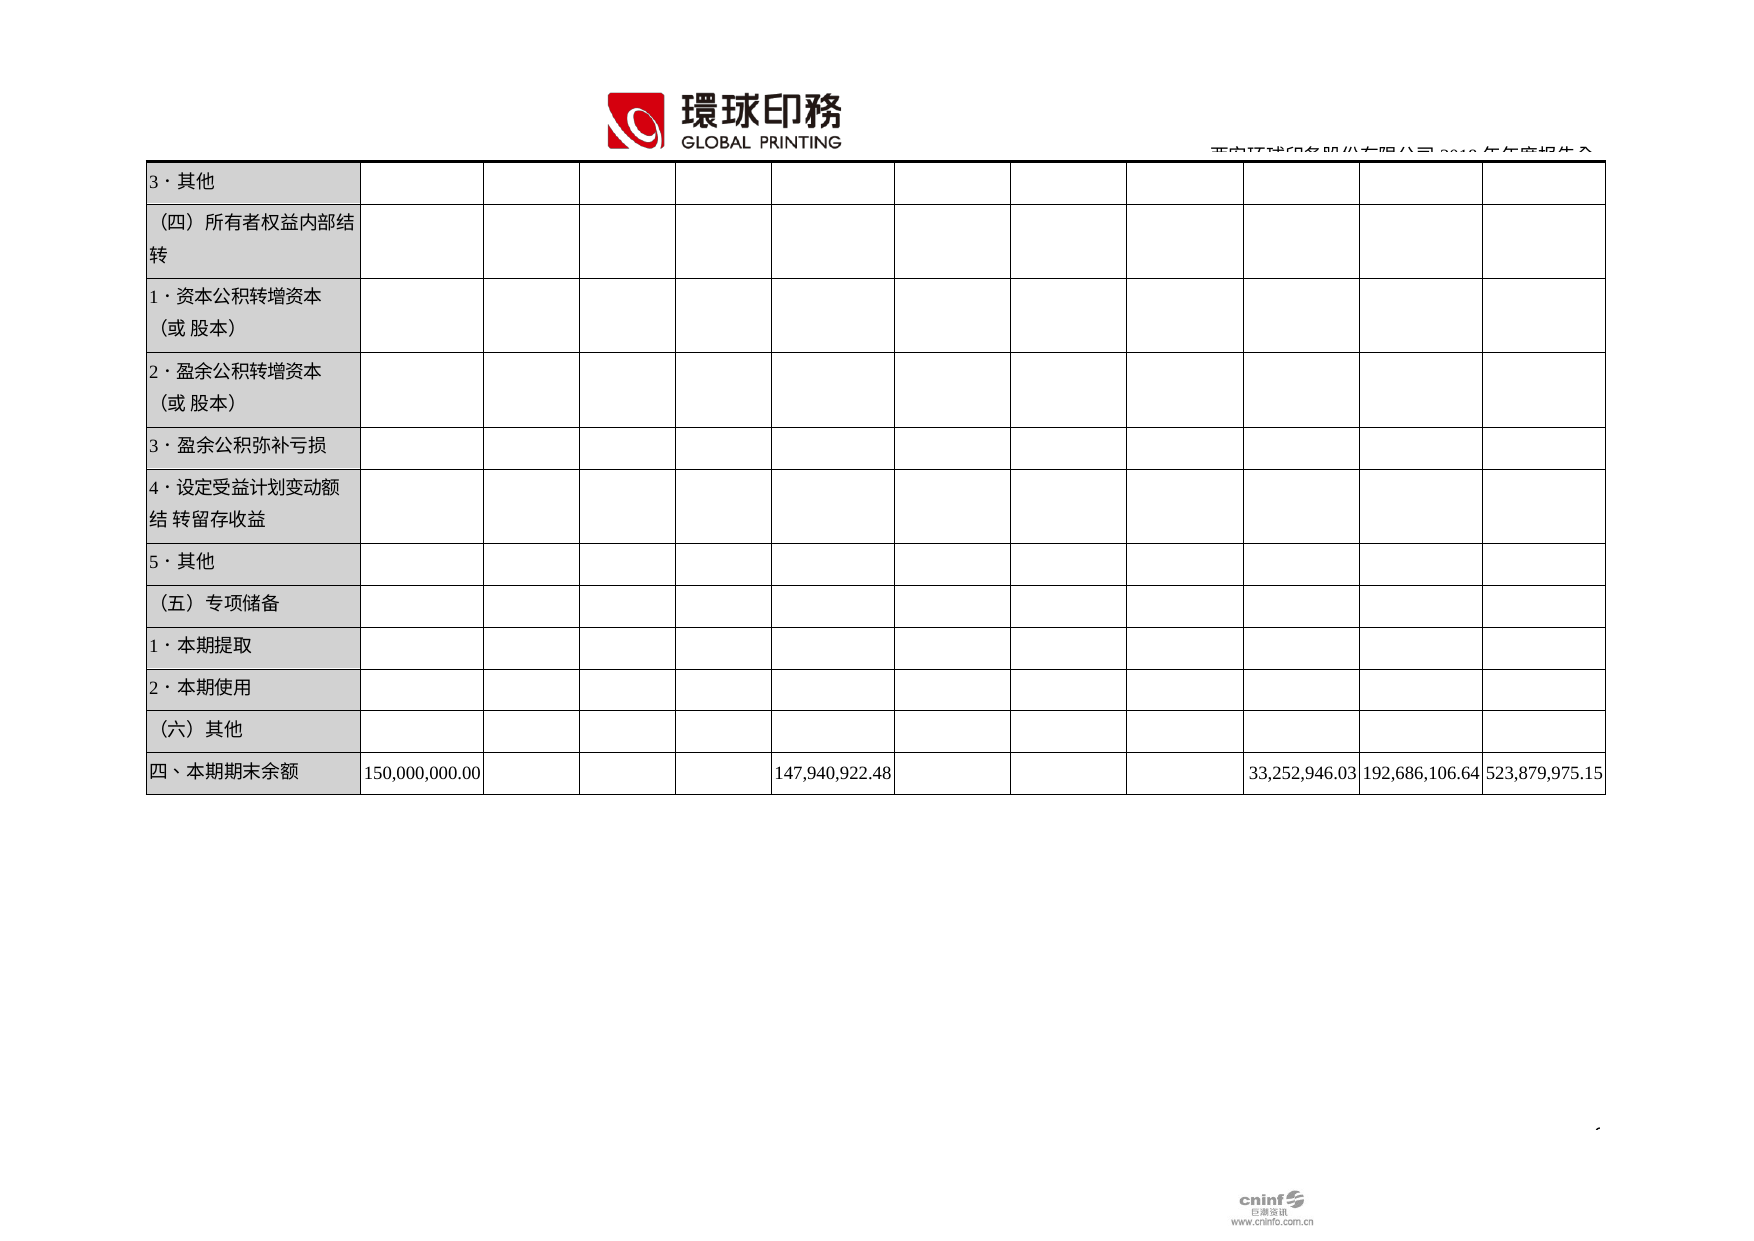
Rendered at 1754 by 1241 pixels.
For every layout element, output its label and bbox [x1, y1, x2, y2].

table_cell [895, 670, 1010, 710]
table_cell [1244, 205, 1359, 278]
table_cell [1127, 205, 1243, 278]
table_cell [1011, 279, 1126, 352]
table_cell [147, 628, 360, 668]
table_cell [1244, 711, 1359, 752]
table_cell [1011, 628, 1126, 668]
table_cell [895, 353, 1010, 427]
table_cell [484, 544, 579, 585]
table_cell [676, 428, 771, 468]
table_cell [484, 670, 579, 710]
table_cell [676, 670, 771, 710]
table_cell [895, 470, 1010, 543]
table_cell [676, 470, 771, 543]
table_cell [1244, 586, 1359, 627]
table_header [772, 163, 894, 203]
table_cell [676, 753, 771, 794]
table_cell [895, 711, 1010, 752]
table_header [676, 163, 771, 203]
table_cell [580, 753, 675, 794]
picture [1227, 1188, 1316, 1228]
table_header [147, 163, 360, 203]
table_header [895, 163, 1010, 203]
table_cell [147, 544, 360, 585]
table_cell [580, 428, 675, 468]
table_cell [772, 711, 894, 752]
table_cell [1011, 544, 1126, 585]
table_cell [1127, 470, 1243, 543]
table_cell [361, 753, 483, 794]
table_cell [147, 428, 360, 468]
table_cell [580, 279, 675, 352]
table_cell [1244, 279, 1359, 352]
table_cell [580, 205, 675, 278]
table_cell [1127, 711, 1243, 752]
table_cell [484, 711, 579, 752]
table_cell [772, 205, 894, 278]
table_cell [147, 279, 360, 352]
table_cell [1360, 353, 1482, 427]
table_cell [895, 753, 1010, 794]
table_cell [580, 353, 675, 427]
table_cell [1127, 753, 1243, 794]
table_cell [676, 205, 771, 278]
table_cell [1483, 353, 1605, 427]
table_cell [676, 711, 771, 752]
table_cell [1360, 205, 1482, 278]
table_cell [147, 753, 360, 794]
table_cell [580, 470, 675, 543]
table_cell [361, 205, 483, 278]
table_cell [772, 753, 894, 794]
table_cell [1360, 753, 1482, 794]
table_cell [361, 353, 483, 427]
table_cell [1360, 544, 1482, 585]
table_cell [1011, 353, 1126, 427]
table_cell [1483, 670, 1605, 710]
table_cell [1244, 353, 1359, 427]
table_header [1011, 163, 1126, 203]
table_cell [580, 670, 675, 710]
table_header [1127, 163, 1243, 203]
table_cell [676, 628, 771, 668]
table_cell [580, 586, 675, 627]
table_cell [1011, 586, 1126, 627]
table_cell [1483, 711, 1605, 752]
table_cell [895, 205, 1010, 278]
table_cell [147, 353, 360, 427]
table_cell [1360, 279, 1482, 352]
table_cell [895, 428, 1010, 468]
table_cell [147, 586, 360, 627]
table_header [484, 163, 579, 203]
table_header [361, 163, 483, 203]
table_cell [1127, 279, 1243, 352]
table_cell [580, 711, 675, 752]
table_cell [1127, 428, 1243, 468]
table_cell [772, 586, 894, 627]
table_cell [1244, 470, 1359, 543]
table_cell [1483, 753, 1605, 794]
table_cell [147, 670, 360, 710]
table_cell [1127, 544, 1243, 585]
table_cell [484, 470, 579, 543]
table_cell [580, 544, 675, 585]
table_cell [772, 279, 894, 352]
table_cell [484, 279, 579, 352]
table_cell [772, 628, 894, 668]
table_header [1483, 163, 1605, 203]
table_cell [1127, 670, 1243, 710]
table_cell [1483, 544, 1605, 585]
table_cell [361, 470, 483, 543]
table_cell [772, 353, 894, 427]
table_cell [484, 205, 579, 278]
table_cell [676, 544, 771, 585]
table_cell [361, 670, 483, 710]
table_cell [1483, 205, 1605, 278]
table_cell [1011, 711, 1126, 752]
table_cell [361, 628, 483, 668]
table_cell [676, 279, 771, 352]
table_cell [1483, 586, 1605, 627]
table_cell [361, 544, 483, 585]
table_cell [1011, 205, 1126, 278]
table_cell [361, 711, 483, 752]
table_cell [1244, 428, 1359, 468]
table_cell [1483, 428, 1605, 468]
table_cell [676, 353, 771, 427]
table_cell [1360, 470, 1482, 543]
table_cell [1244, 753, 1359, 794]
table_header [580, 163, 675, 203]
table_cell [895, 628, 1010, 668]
picture [603, 88, 845, 153]
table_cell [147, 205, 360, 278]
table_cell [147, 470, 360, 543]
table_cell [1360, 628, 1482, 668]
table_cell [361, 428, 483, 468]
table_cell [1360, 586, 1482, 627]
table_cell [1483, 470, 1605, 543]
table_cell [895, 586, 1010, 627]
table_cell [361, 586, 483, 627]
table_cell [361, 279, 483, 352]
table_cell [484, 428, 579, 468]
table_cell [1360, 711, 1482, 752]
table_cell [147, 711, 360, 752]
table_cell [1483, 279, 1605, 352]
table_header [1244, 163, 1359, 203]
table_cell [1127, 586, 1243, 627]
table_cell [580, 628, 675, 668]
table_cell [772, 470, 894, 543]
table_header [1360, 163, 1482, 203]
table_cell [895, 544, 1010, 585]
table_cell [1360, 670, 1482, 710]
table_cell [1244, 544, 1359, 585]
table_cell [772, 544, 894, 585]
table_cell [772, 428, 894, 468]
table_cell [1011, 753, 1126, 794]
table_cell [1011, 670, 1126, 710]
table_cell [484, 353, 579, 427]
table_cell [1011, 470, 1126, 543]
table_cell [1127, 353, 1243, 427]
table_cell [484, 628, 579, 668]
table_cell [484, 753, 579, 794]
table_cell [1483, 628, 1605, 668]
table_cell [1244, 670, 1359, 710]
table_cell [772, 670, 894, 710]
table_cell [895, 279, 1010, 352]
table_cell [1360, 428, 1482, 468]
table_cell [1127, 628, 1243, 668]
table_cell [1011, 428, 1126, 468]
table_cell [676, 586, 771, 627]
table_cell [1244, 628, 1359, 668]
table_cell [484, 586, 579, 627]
